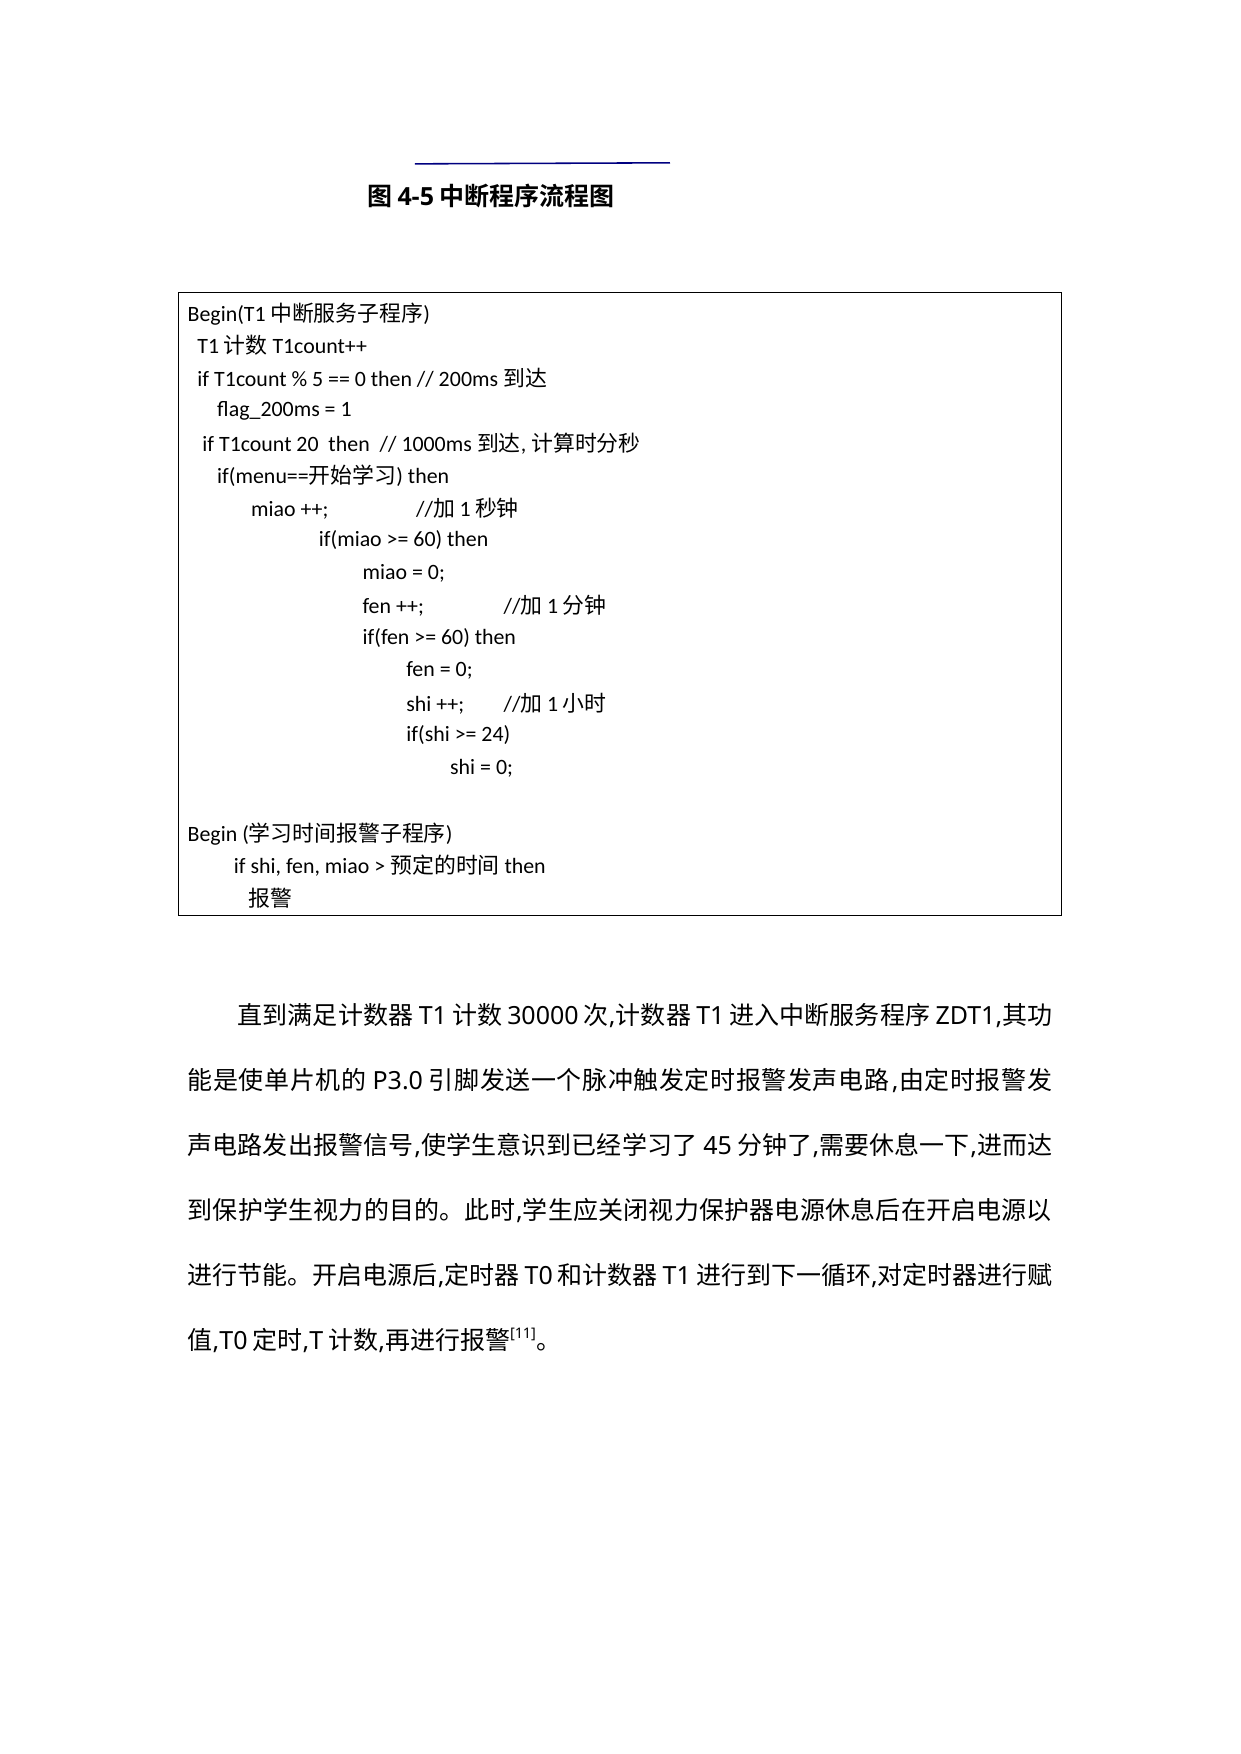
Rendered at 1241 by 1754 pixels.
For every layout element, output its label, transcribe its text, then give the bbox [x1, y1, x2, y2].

text if(menu==开始学习) then [187, 458, 1053, 490]
text if shi, fen, miao > 预定的时间 then [187, 848, 1053, 877]
text T1计数 T1count++ [187, 328, 1053, 360]
text Begin(T1中断服务子程序) [179, 293, 1061, 328]
text miao = 0; [187, 555, 1053, 588]
text flag_200ms = 1 [187, 393, 1053, 425]
text Begin (学习时间报警子程序) [187, 815, 1053, 848]
text fen = 0; [187, 653, 1053, 685]
text shi = 0; [187, 750, 1053, 783]
text 直到满足计数器T1计数30000次,计数器T1进入中断服务程序ZDT1,其功能是使单片机的P3.0引脚发送一个脉冲触发定时报警发声电路,由定时报警发声电路发出报警信号,使学生意识到已经学习了45分钟了,需要休息一下,进而达到保护学生视力的目的。此时,学生应关闭视力保护器电源休息后在开启电源以进行节能。开启电源后,定时器T0和计数器T1进行到下一循环,对定时器进行赋值,T0定时,T计数,再进行报警[11]。 [187, 981, 1053, 1371]
text if(miao >= 60) then [187, 523, 1053, 555]
text shi ++; //加1小时 [187, 685, 1053, 718]
text if(shi >= 24) [187, 718, 1053, 750]
text if T1count 20 then // 1000ms 到达, 计算时分秒 [187, 425, 1053, 458]
text 报警 [179, 877, 1061, 915]
text if(fen >= 60) then [187, 620, 1053, 653]
text fen ++; //加1分钟 [187, 588, 1053, 620]
text miao ++; //加1秒钟 [187, 490, 1053, 523]
text if T1count % 5 == 0 then // 200ms 到达 [187, 360, 1053, 393]
text 图4-5中断程序流程图 [187, 162, 1053, 227]
